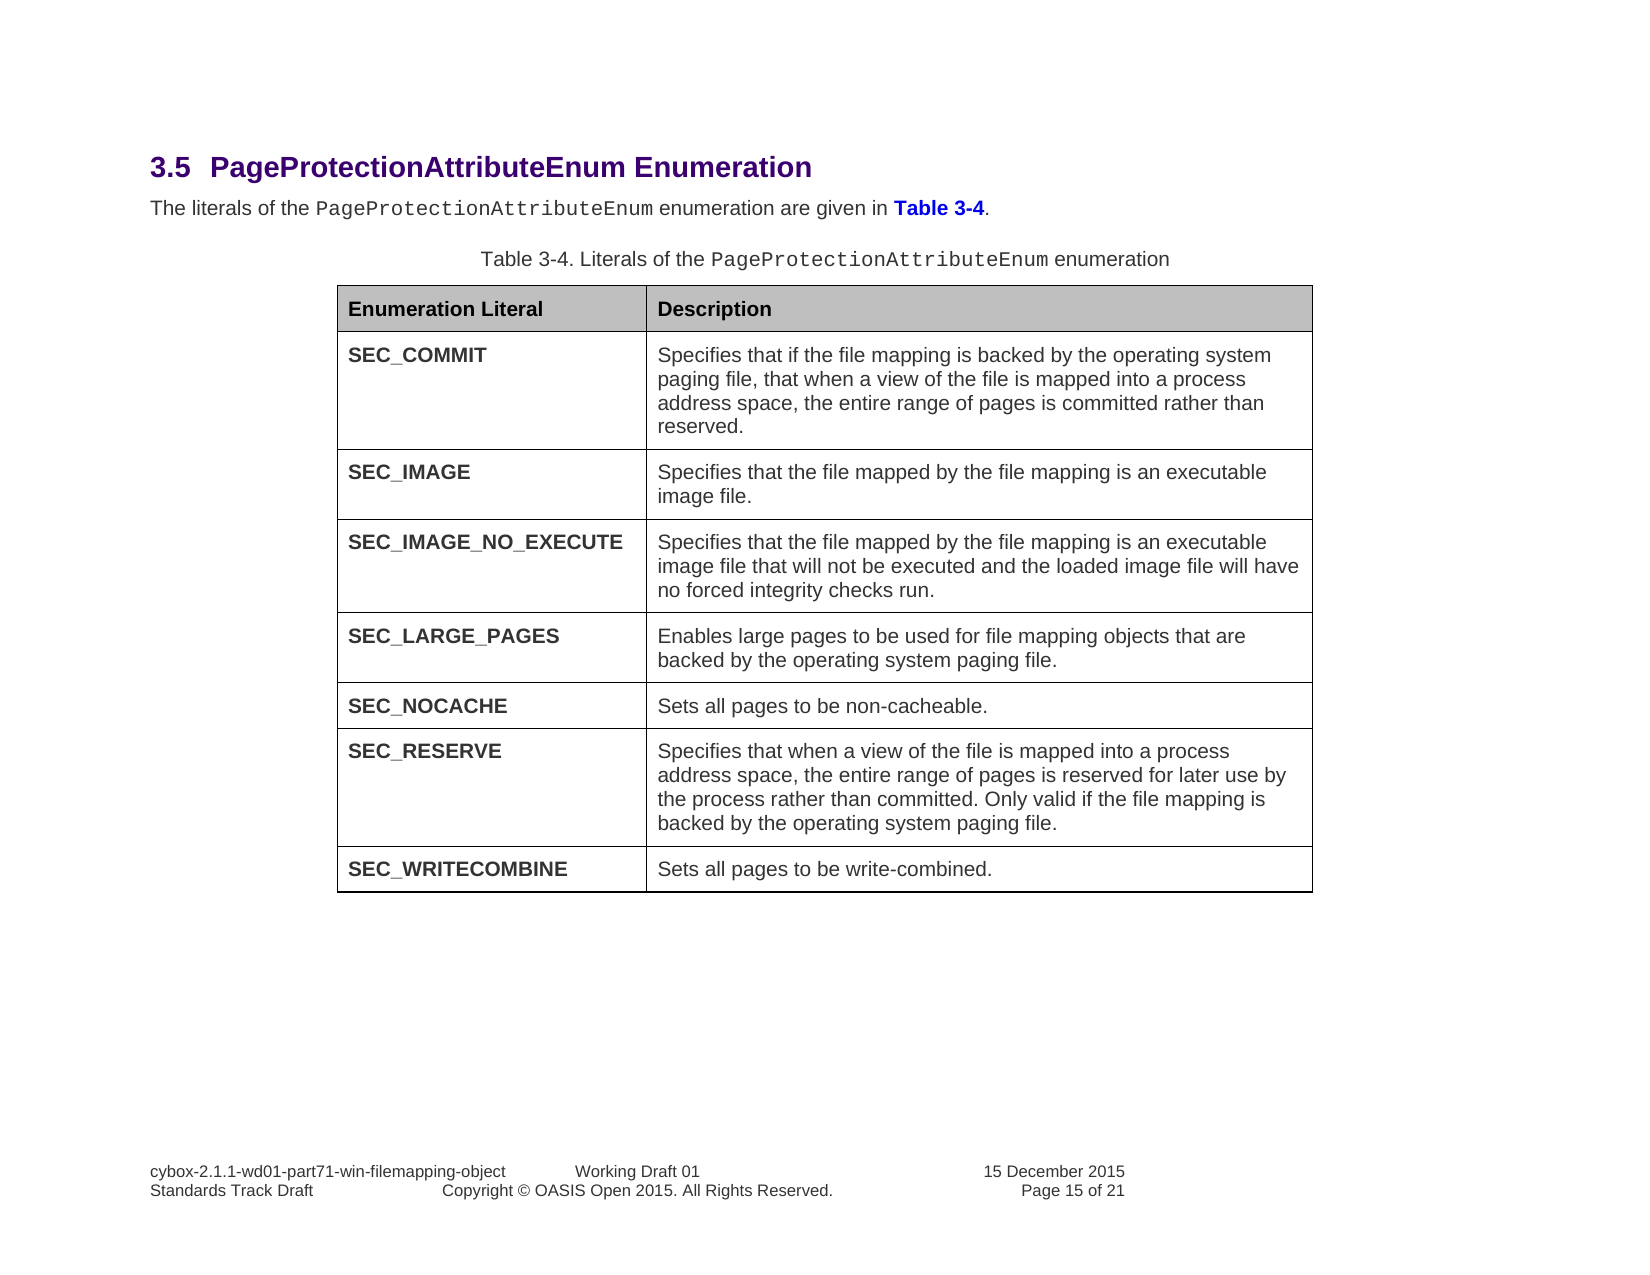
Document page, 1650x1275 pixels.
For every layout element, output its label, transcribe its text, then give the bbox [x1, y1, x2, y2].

table_cell SEC_RESERVE [338, 729, 646, 846]
table_cell SEC_IMAGE [338, 450, 646, 518]
table_header Description [647, 286, 1312, 331]
table_cell Sets all pages to be write-combined. [647, 847, 1312, 891]
table_cell Specifies that the file mapped by the file mapping is an executable image file that will not be executed and the loaded image file will have no forced integrity checks run. [647, 520, 1312, 612]
table_cell Enables large pages to be used for file mapping objects that are backed by the operating system paging file. [647, 613, 1312, 682]
subtitle PageProtectionAttributeEnum Enumeration [150, 150, 1500, 183]
table_cell Specifies that if the file mapping is backed by the operating system paging file, that when a view of the file is mapped into a process address space, the entire range of pages is committed rather than reserved. [647, 332, 1312, 449]
table_cell SEC_WRITECOMBINE [338, 847, 646, 891]
table_cell SEC_NOCACHE [338, 683, 646, 728]
table_header Enumeration Literal [338, 286, 646, 331]
table_cell SEC_LARGE_PAGES [338, 613, 646, 682]
table_cell Sets all pages to be non-cacheable. [647, 683, 1312, 728]
table_cell Specifies that the file mapped by the file mapping is an executable image file. [647, 450, 1312, 518]
table_cell SEC_COMMIT [338, 332, 646, 449]
table_cell Specifies that when a view of the file is mapped into a process address space, the entire range of pages is reserved for later use by the process rather than committed. Only valid if the file mapping is backed by the operating system paging file. [647, 729, 1312, 846]
table_cell SEC_IMAGE_NO_EXECUTE [338, 520, 646, 612]
